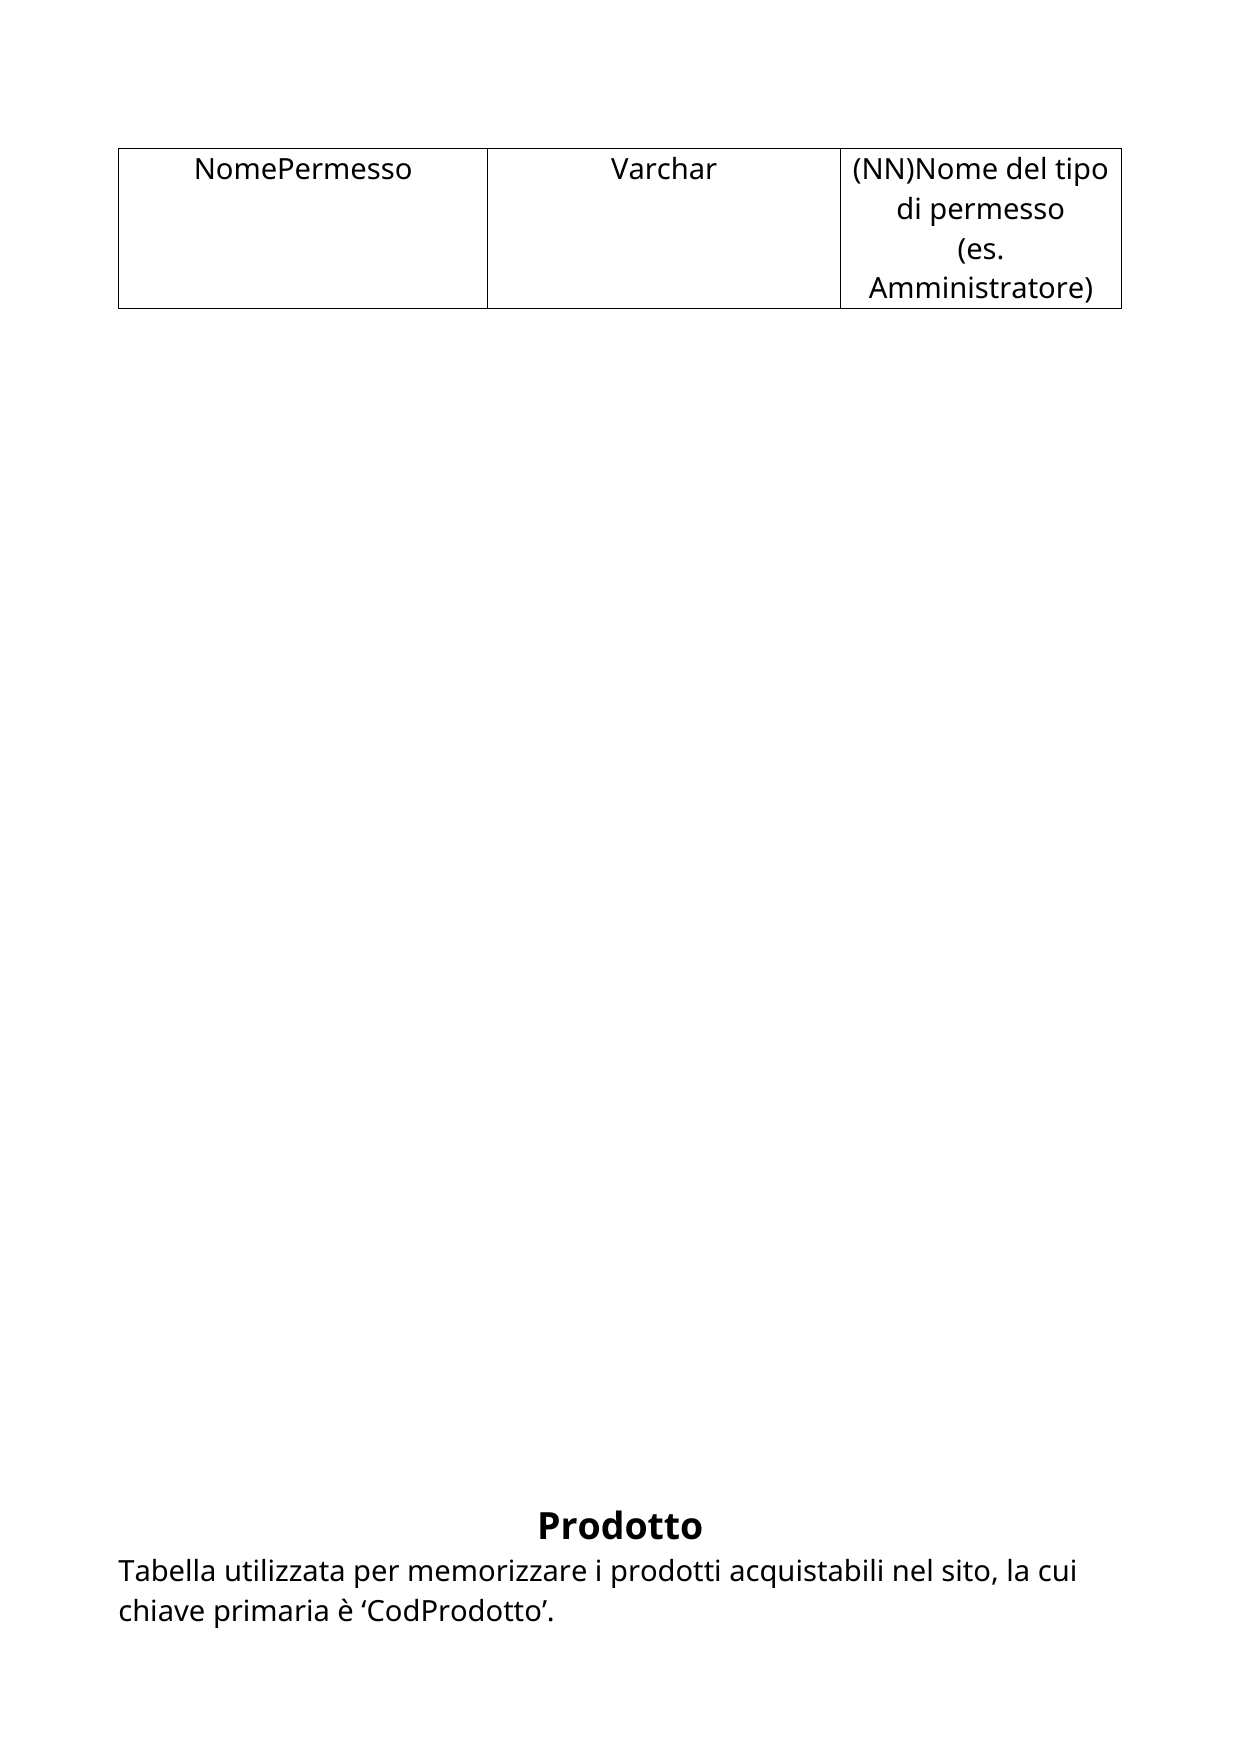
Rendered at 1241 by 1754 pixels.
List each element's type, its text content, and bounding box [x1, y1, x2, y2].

table_cell Varchar [488, 149, 840, 307]
table_cell (NN)Nome del tipo di permesso (es. Amministratore) [841, 149, 1121, 307]
text Tabella utilizzata per memorizzare i prodotti acquistabili nel sito, la cui chiave primaria è ‘CodProdotto’. [118, 1550, 1122, 1629]
text Prodotto [118, 1499, 1122, 1550]
table_cell NomePermesso [119, 149, 487, 307]
